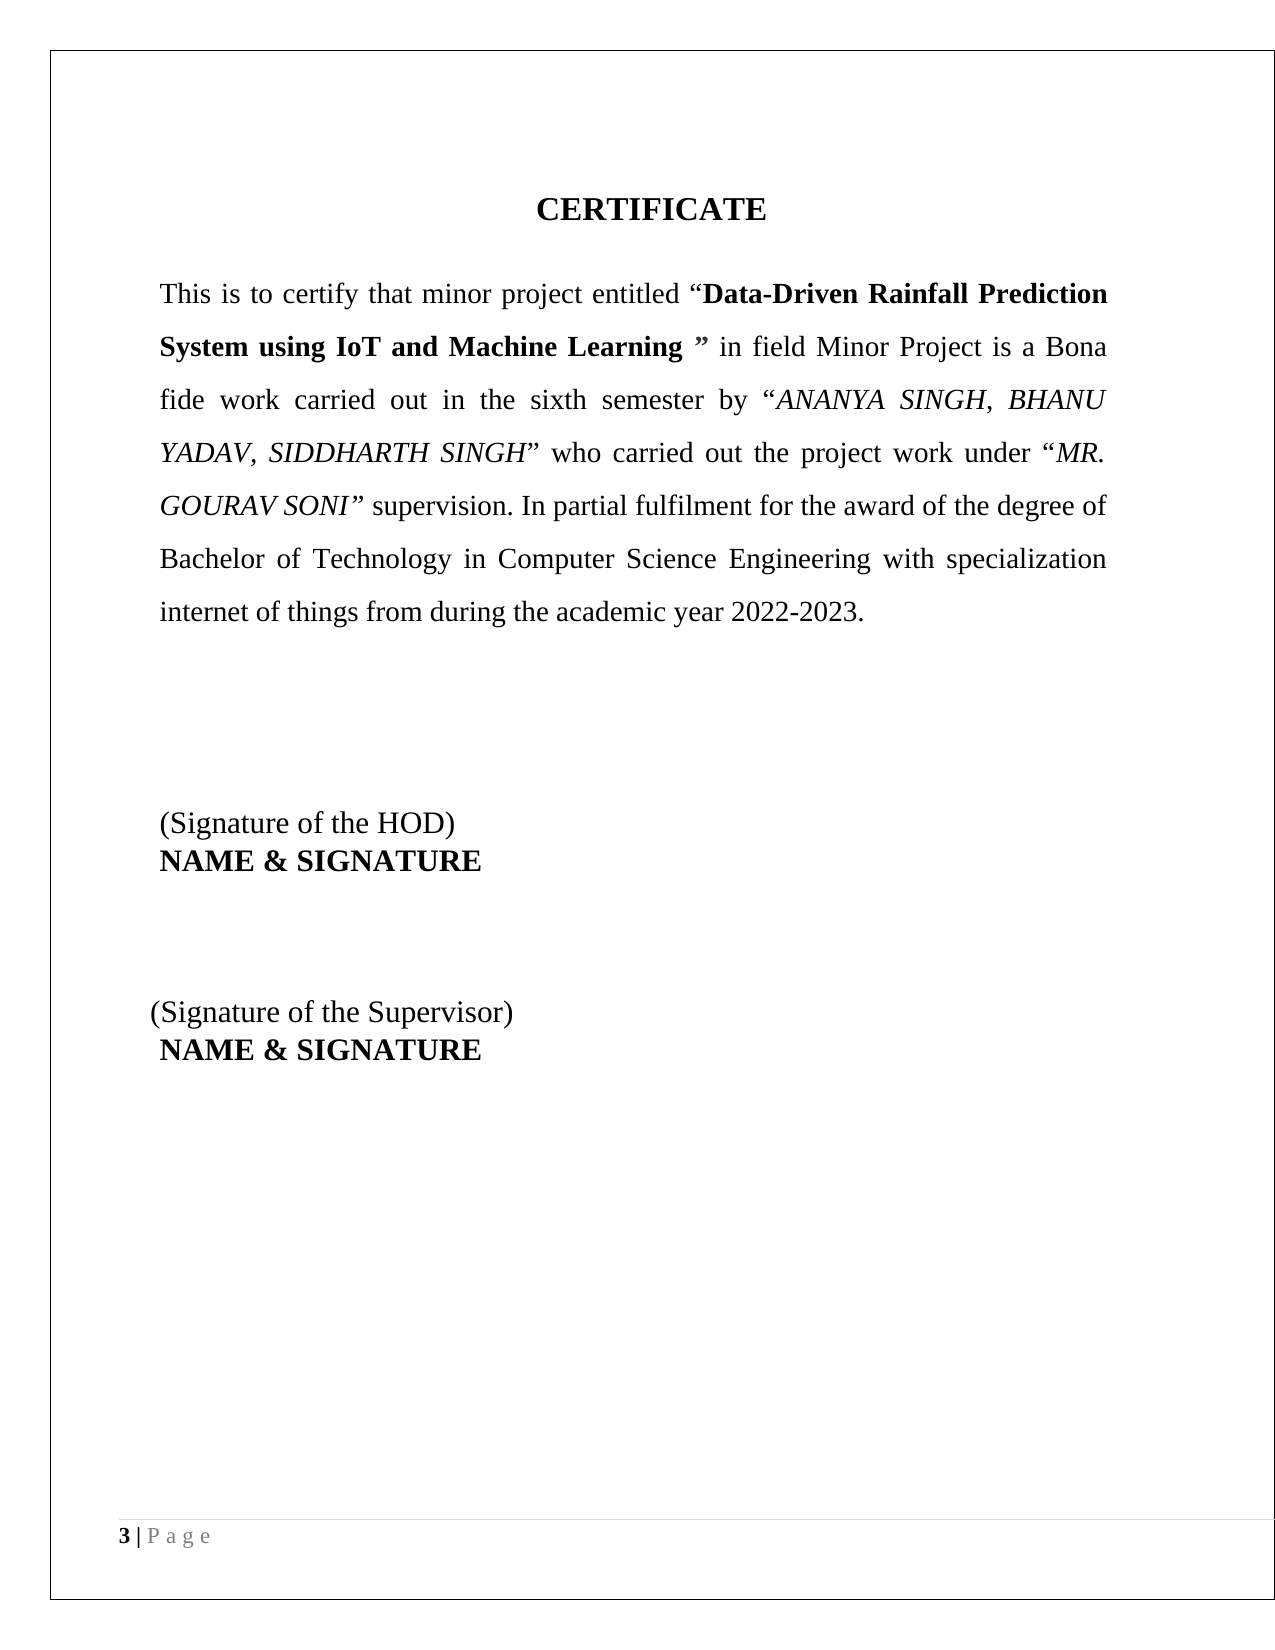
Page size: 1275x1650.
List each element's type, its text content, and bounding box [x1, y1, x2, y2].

text (Signature of the Supervisor) [119, 993, 1274, 1029]
text This is to certify that minor project entitled “Data-Driven Rainfall Prediction System using IoT and Machine Learning ” in field Minor Project is a Bona fide work carried out in the sixth semester by “ANANYA SINGH, BHANU YADAV, SIDDHARTH SINGH” who carried out the project work under “MR. GOURAV SONI” supervision. In partial fulfilment for the award of the degree of Bachelor of Technology in Computer Science Engineering with specialization internet of things from during the academic year 2022-2023. [159, 276, 1108, 627]
text NAME & SIGNATURE [159, 842, 1274, 878]
text NAME & SIGNATURE [159, 1031, 1274, 1067]
subtitle CERTIFICATE [187, 189, 1116, 227]
text (Signature of the HOD) [159, 804, 1274, 840]
